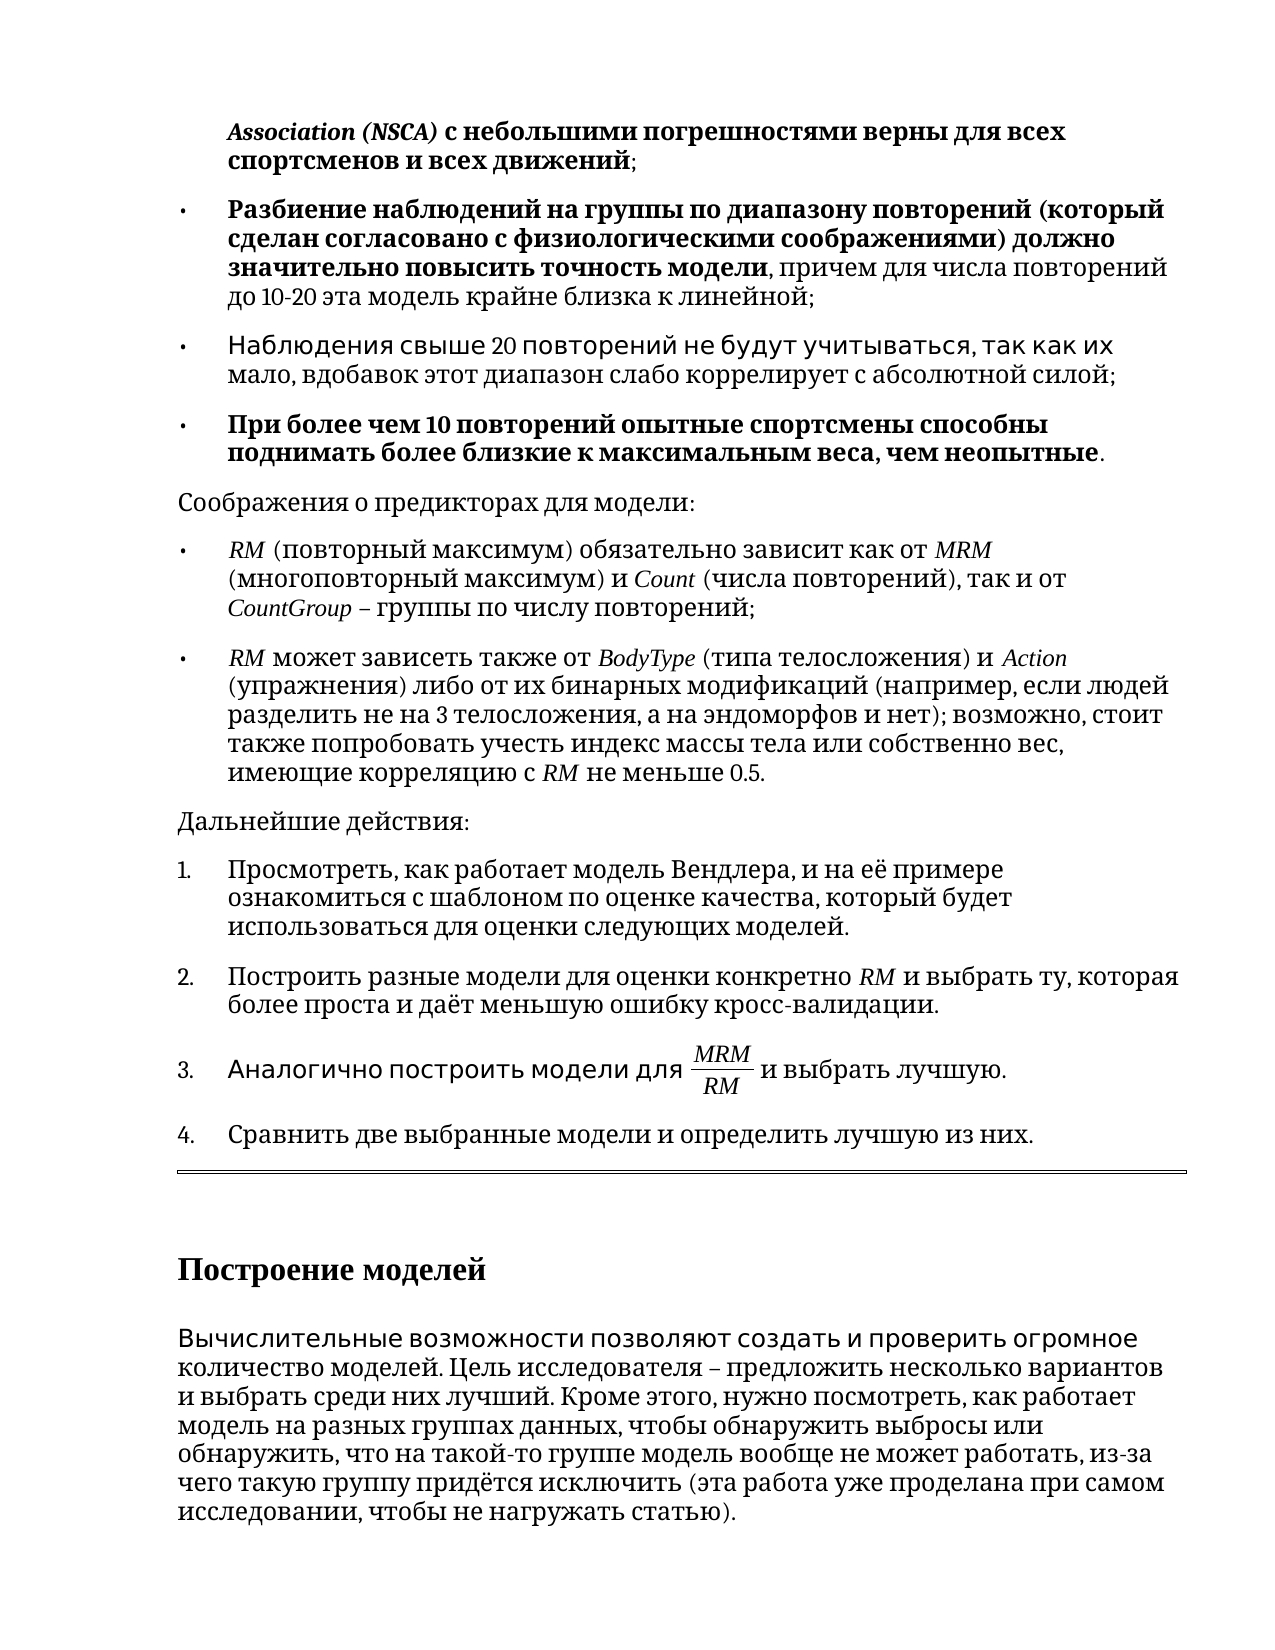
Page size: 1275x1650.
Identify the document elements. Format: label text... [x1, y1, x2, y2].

list Аналогично построить модели для и выбрать лучшую. [177, 1041, 1186, 1100]
list Построить разные модели для оценки конкретно и выбрать ту, которая более проста и даёт меньшую ошибку кросс-валидации. [177, 963, 1186, 1020]
text Вычислительные возможности позволяют создать и проверить огромное количество моделей. Цель исследователя – предложить несколько вариантов и выбрать среди них лучший. Кроме этого, нужно посмотреть, как работает модель на разных группах данных, чтобы обнаружить выбросы или обнаружить, что на такой-то группе модель вообще не может работать, из-за чего такую группу придётся исключить (эта работа уже проделана при самом исследовании, чтобы не нагружать статью). [177, 1325, 1186, 1527]
list Наблюдения свыше 20 повторений не будут учитываться, так как их мало, вдобавок этот диапазон слабо коррелирует с абсолютной силой; [177, 332, 1186, 390]
list Просмотреть, как работает модель Вендлера, и на её примере ознакомиться с шаблоном по оценке качества, который будет использоваться для оценки следующих моделей. [177, 856, 1186, 942]
subtitle Построение моделей [177, 1249, 1186, 1287]
list Сравнить две выбранные модели и определить лучшую из них. [177, 1121, 1186, 1149]
list может зависеть также от (типа телосложения) и (упражнения) либо от их бинарных модификаций (например, если людей разделить не на 3 телосложения, а на эндоморфов и нет); возможно, стоит также попробовать учесть индекс массы тела или собственно вес, имеющие корреляцию с не меньше 0.5. [177, 643, 1186, 787]
list (повторный максимум) обязательно зависит как от (многоповторный максимум) и (числа повторений), так и от – группы по числу повторений; [177, 536, 1186, 623]
text Соображения о предикторах для модели: [177, 489, 1186, 518]
text Дальнейшие действия: [177, 808, 1186, 837]
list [177, 118, 1186, 176]
list Разбиение наблюдений на группы по диапазону повторений (который сделан согласовано с физиологическими соображениями) должно значительно повысить точность модели, причем для числа повторений до 10-20 эта модель крайне близка к линейной; [177, 196, 1186, 311]
list При более чем 10 повторений опытные спортсмены способны поднимать более близкие к максимальным веса, чем неопытные. [177, 411, 1186, 468]
